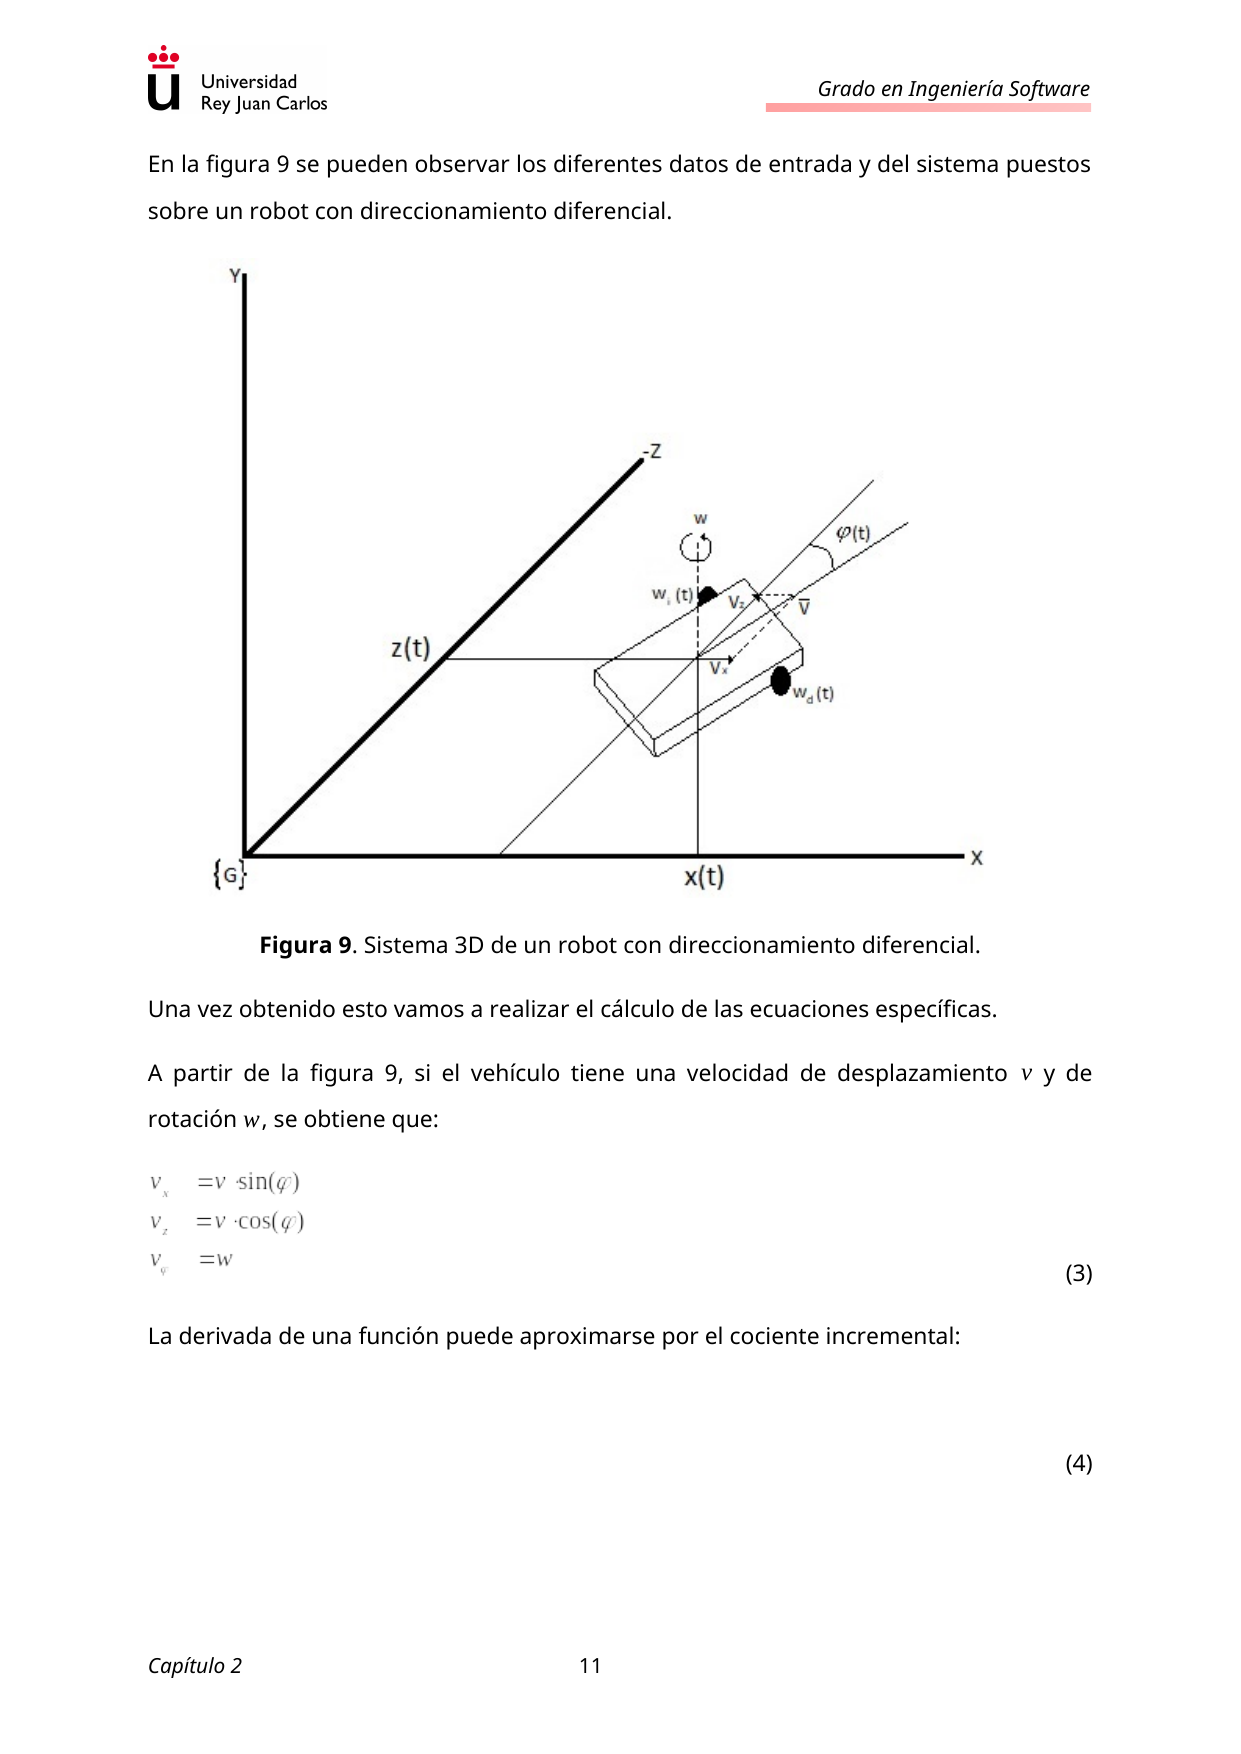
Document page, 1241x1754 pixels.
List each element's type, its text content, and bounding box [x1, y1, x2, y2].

text (3) [148, 1167, 1092, 1288]
text Figura 9. Sistema 3D de un robot con direccionamiento diferencial. [148, 929, 1092, 961]
picture [148, 45, 327, 114]
text Una vez obtenido esto vamos a realizar el cálculo de las ecuaciones específicas. [148, 993, 1092, 1024]
picture [208, 258, 1032, 898]
text A partir de la figura 9, si el vehículo tiene una velocidad de desplazamiento y de rotación , se obtiene que: [148, 1057, 1092, 1135]
text La derivada de una función puede aproximarse por el cociente incremental: [148, 1320, 1092, 1351]
text (4) [148, 1447, 1092, 1478]
text En la figura 9 se pueden observar los diferentes datos de entrada y del sistema puestos sobre un robot con direccionamiento diferencial. [148, 148, 1092, 226]
